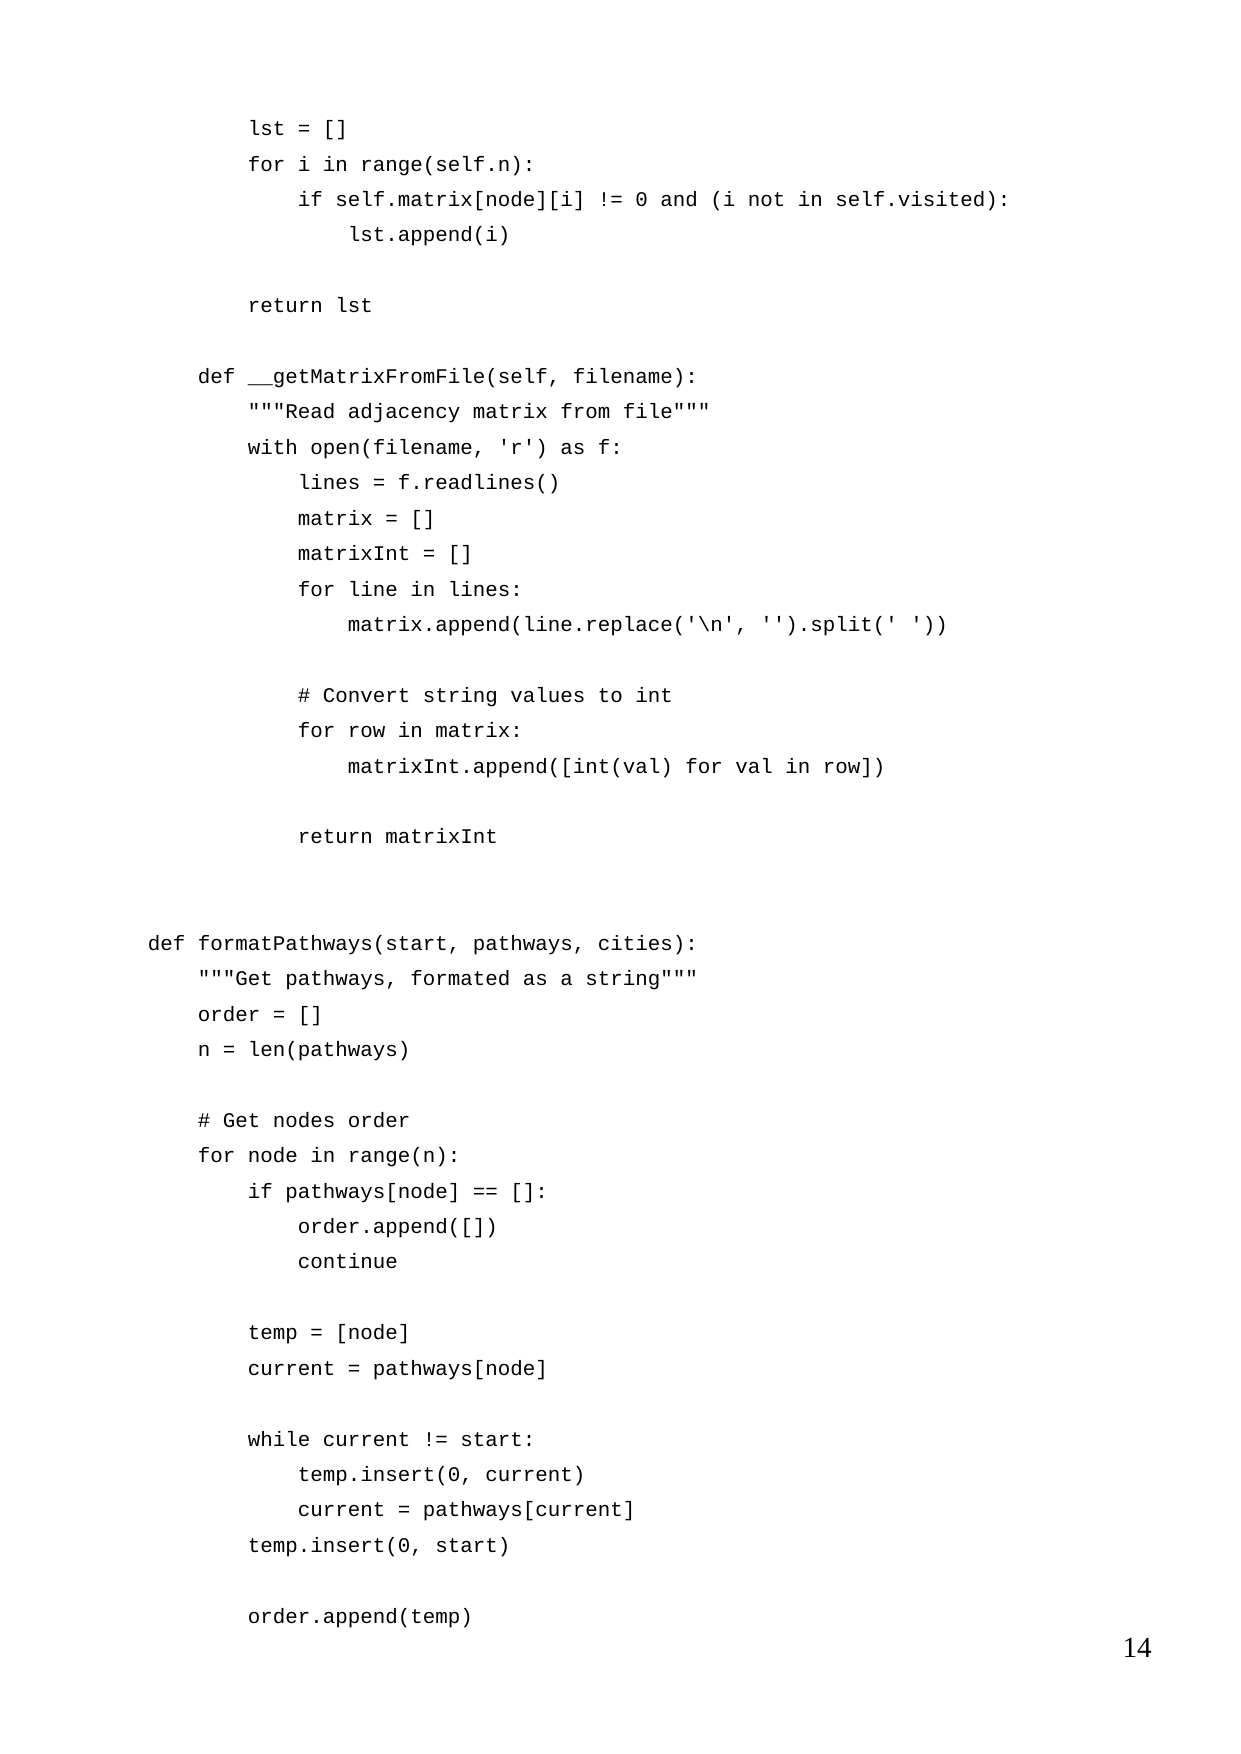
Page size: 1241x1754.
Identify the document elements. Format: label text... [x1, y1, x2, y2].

text current = pathways[current] [148, 1499, 1152, 1523]
text while current != start: [148, 1428, 1152, 1452]
text def formatPathways(start, pathways, cities): [148, 933, 1152, 956]
text order.append(temp) [148, 1606, 1152, 1629]
text """Get pathways, formated as a string""" [148, 968, 1152, 992]
text return lst [148, 295, 1152, 319]
text order = [] [148, 1003, 1152, 1027]
text with open(filename, 'r') as f: [148, 437, 1152, 461]
text """Read adjacency matrix from file""" [148, 401, 1152, 425]
text matrixInt = [] [148, 543, 1152, 567]
text if pathways[node] == []: [148, 1181, 1152, 1204]
text lst.append(i) [148, 224, 1152, 248]
text for node in range(n): [148, 1145, 1152, 1169]
text for i in range(self.n): [148, 153, 1152, 177]
text def __getMatrixFromFile(self, filename): [148, 366, 1152, 390]
text current = pathways[node] [148, 1358, 1152, 1381]
text for line in lines: [148, 578, 1152, 602]
text # Get nodes order [148, 1110, 1152, 1133]
text lst = [] [148, 118, 1152, 142]
text # Convert string values to int [148, 685, 1152, 708]
text if self.matrix[node][i] != 0 and (i not in self.visited): [148, 189, 1152, 213]
text return matrixInt [148, 826, 1152, 850]
text order.append([]) [148, 1216, 1152, 1240]
text temp.insert(0, current) [148, 1464, 1152, 1488]
text for row in matrix: [148, 720, 1152, 744]
text matrix.append(line.replace('\n', '').split(' ')) [148, 614, 1152, 638]
text temp.insert(0, start) [148, 1535, 1152, 1558]
text temp = [node] [148, 1322, 1152, 1346]
text continue [148, 1251, 1152, 1275]
text matrix = [] [148, 508, 1152, 531]
text lines = f.readlines() [148, 472, 1152, 496]
text matrixInt.append([int(val) for val in row]) [148, 756, 1152, 779]
text n = len(pathways) [148, 1039, 1152, 1063]
